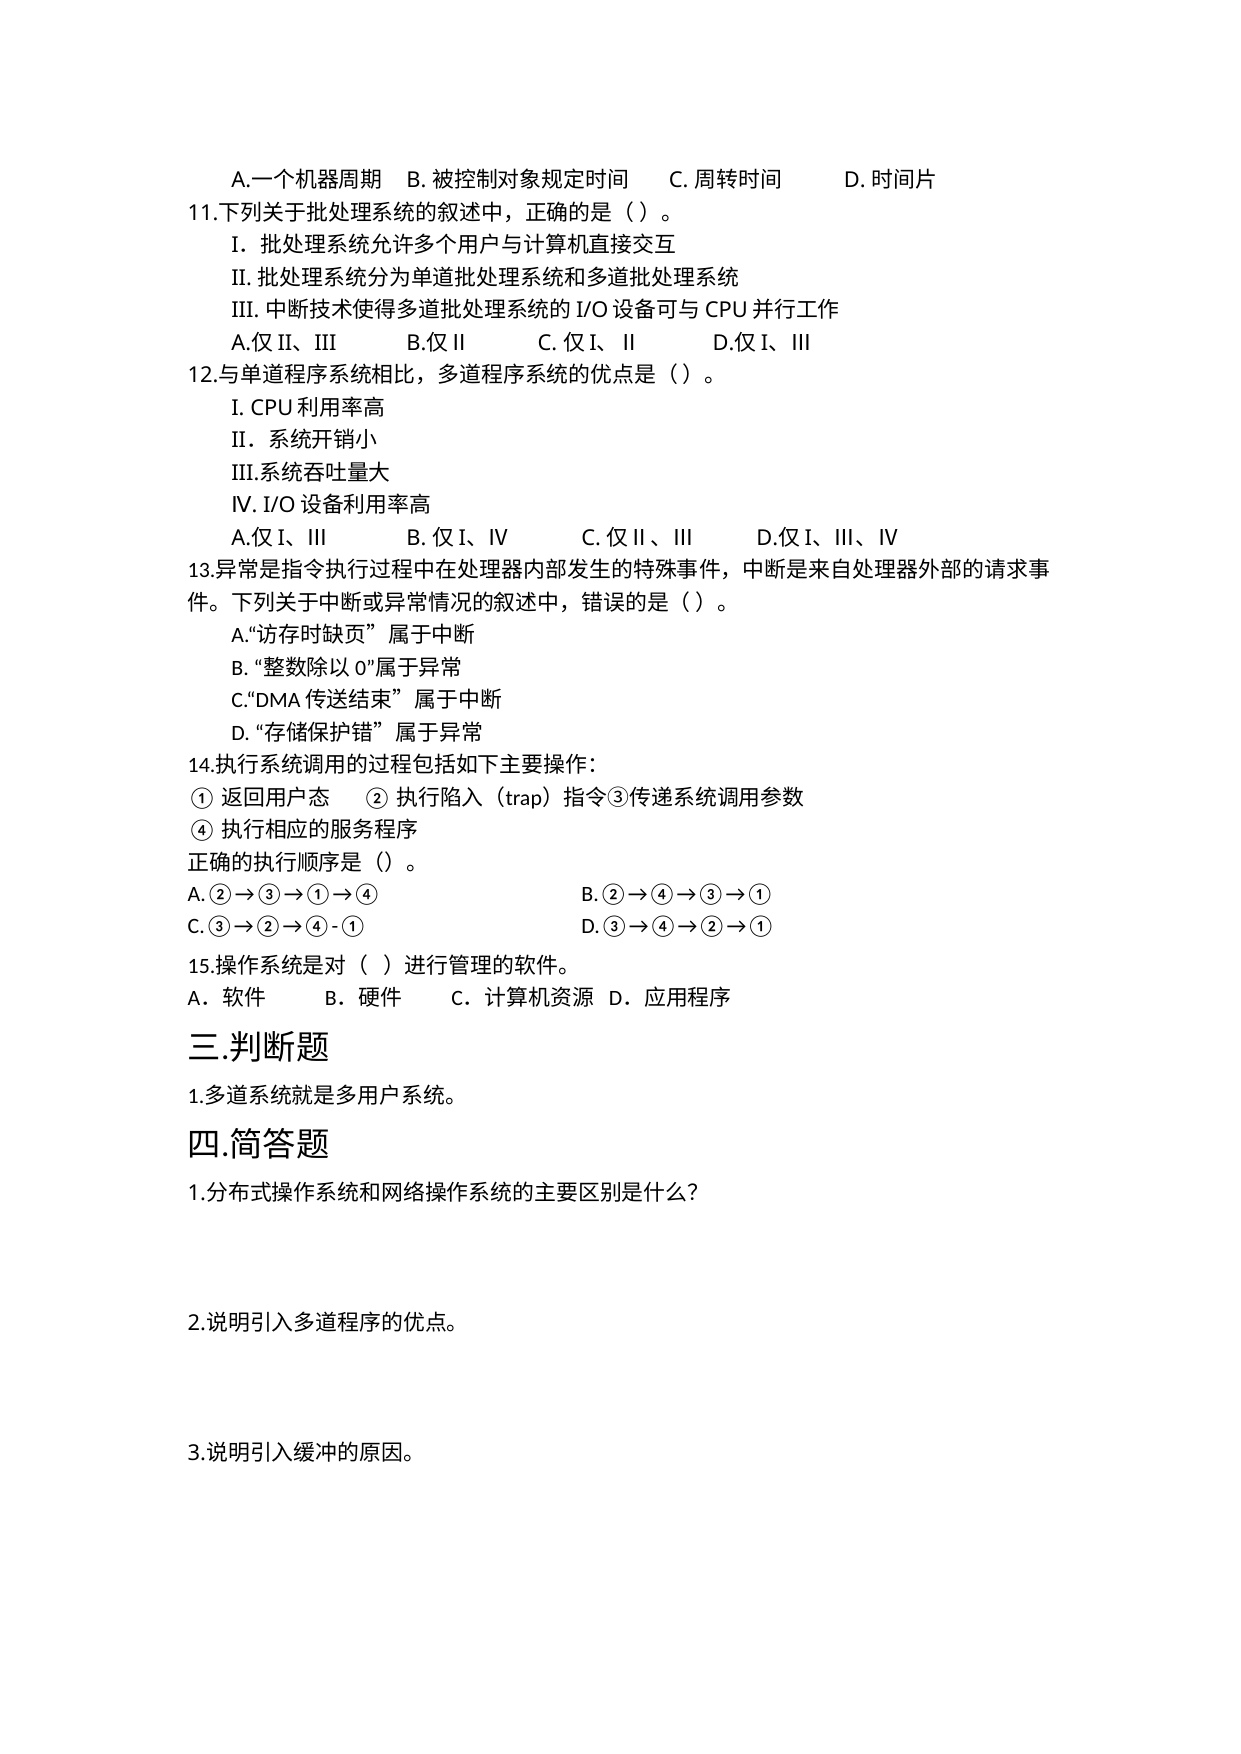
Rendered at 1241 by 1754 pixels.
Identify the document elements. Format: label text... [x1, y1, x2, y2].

text Ⅳ. I/O设备利用率高 [187, 487, 1053, 519]
text 11.下列关于批处理系统的叙述中，正确的是（ ）。 [187, 194, 1053, 227]
text B. “整数除以0”属于异常 [187, 649, 1053, 682]
text A.一个机器周期 B. 被控制对象规定时间 C. 周转时间 D. 时间片 [187, 162, 1053, 194]
text ①返回用户态 ②执行陷入（trap）指令③传递系统调用参数 [187, 779, 1053, 812]
text ④执行相应的服务程序 [187, 812, 1053, 844]
text 1.多道系统就是多用户系统。 [187, 1077, 1053, 1110]
text 12.与单道程序系统相比，多道程序系统的优点是（ ）。 [187, 357, 1053, 389]
text III.系统吞吐量大 [187, 454, 1053, 487]
text 四.简答题 [187, 1110, 1053, 1175]
text A.仅II、III B.仅Ⅱ C. 仅I、Ⅱ D.仅I、Ⅲ [187, 324, 1053, 357]
text 正确的执行顺序是（）。 [187, 844, 1053, 877]
text A.“访存时缺页”属于中断 [187, 617, 1053, 649]
text A．软件 B．硬件 C．计算机资源 D．应用程序 [187, 980, 1053, 1012]
text C.“DMA传送结束”属于中断 [187, 682, 1053, 714]
text II．系统开销小 [187, 422, 1053, 454]
text 14.执行系统调用的过程包括如下主要操作： [187, 747, 1053, 779]
text I. CPU利用率高 [187, 389, 1053, 422]
text 三.判断题 [187, 1012, 1053, 1077]
text A.仅I、Ⅲ B. 仅I、Ⅳ C. 仅Ⅱ、Ⅲ D.仅I、Ⅲ、Ⅳ [187, 519, 1053, 552]
text A.②→③→①→④ B.②→④→③→① [187, 877, 1053, 909]
text 13.异常是指令执行过程中在处理器内部发生的特殊事件，中断是来自处理器外部的请求事件。下列关于中断或异常情况的叙述中，错误的是（ ）。 [187, 552, 1053, 617]
text 3.说明引入缓冲的原因。 [187, 1435, 1053, 1467]
text 15.操作系统是对（ ）进行管理的软件。 [187, 947, 1053, 980]
text 1.分布式操作系统和网络操作系统的主要区别是什么？ [187, 1175, 1053, 1207]
text D. “存储保护错”属于异常 [187, 714, 1053, 747]
text II. 批处理系统分为单道批处理系统和多道批处理系统 [187, 259, 1053, 292]
text III. 中断技术使得多道批处理系统的I/O设备可与CPU并行工作 [187, 292, 1053, 324]
text I．批处理系统允许多个用户与计算机直接交互 [187, 227, 1053, 259]
text 2.说明引入多道程序的优点。 [187, 1305, 1053, 1337]
text C.③→②→④-① D.③→④→②→① [187, 909, 1053, 942]
